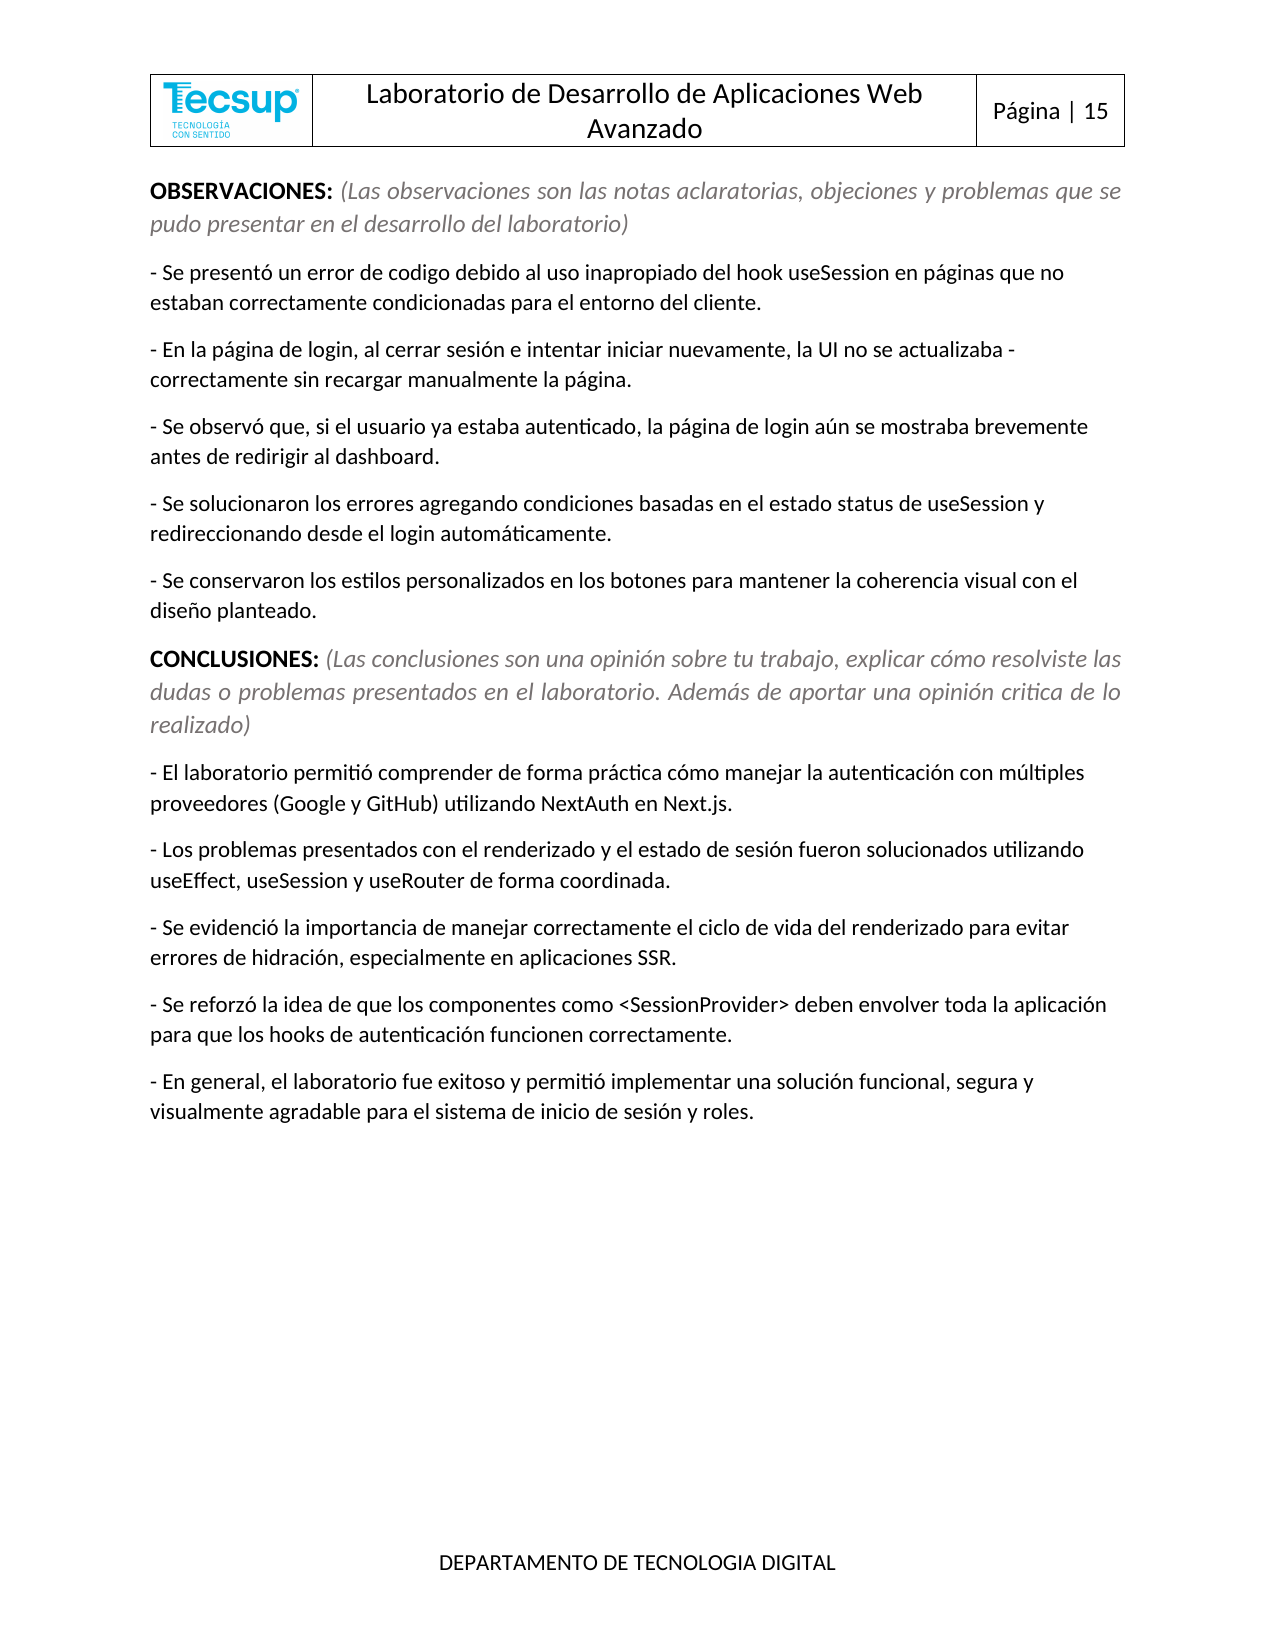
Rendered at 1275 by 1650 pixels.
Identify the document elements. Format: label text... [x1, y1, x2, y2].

text - En general, el laboratorio fue exitoso y permitió implementar una solución funcional, segura y visualmente agradable para el sistema de inicio de sesión y roles. [150, 1067, 1125, 1125]
text - Se presentó un error de codigo debido al uso inapropiado del hook useSession en páginas que no estaban correctamente condicionadas para el entorno del cliente. [150, 258, 1125, 316]
text - Se evidenció la importancia de manejar correctamente el ciclo de vida del renderizado para evitar errores de hidración, especialmente en aplicaciones SSR. [150, 913, 1125, 971]
text - Los problemas presentados con el renderizado y el estado de sesión fueron solucionados utilizando useEffect, useSession y useRouter de forma coordinada. [150, 836, 1125, 894]
text - Se reforzó la idea de que los componentes como <SessionProvider> deben envolver toda la aplicación para que los hooks de autenticación funcionen correctamente. [150, 990, 1125, 1048]
text - El laboratorio permitió comprender de forma práctica cómo manejar la autenticación con múltiples proveedores (Google y GitHub) utilizando NextAuth en Next.js. [150, 758, 1125, 817]
text - Se observó que, si el usuario ya estaba autenticado, la página de login aún se mostraba brevemente antes de redirigir al dashboard. [150, 412, 1125, 470]
text - Se conservaron los estilos personalizados en los botones para mantener la coherencia visual con el diseño planteado. [150, 566, 1125, 624]
text OBSERVACIONES: (Las observaciones son las notas aclaratorias, objeciones y problemas que se pudo presentar en el desarrollo del laboratorio) [150, 175, 1125, 238]
text CONCLUSIONES: (Las conclusiones son una opinión sobre tu trabajo, explicar cómo resolviste las dudas o problemas presentados en el laboratorio. Además de aportar una opinión critica de lo realizado) [150, 643, 1125, 739]
picture [162, 81, 301, 140]
text - Se solucionaron los errores agregando condiciones basadas en el estado status de useSession y redireccionando desde el login automáticamente. [150, 489, 1125, 547]
text - En la página de login, al cerrar sesión e intentar iniciar nuevamente, la UI no se actualizaba -correctamente sin recargar manualmente la página. [150, 335, 1125, 393]
